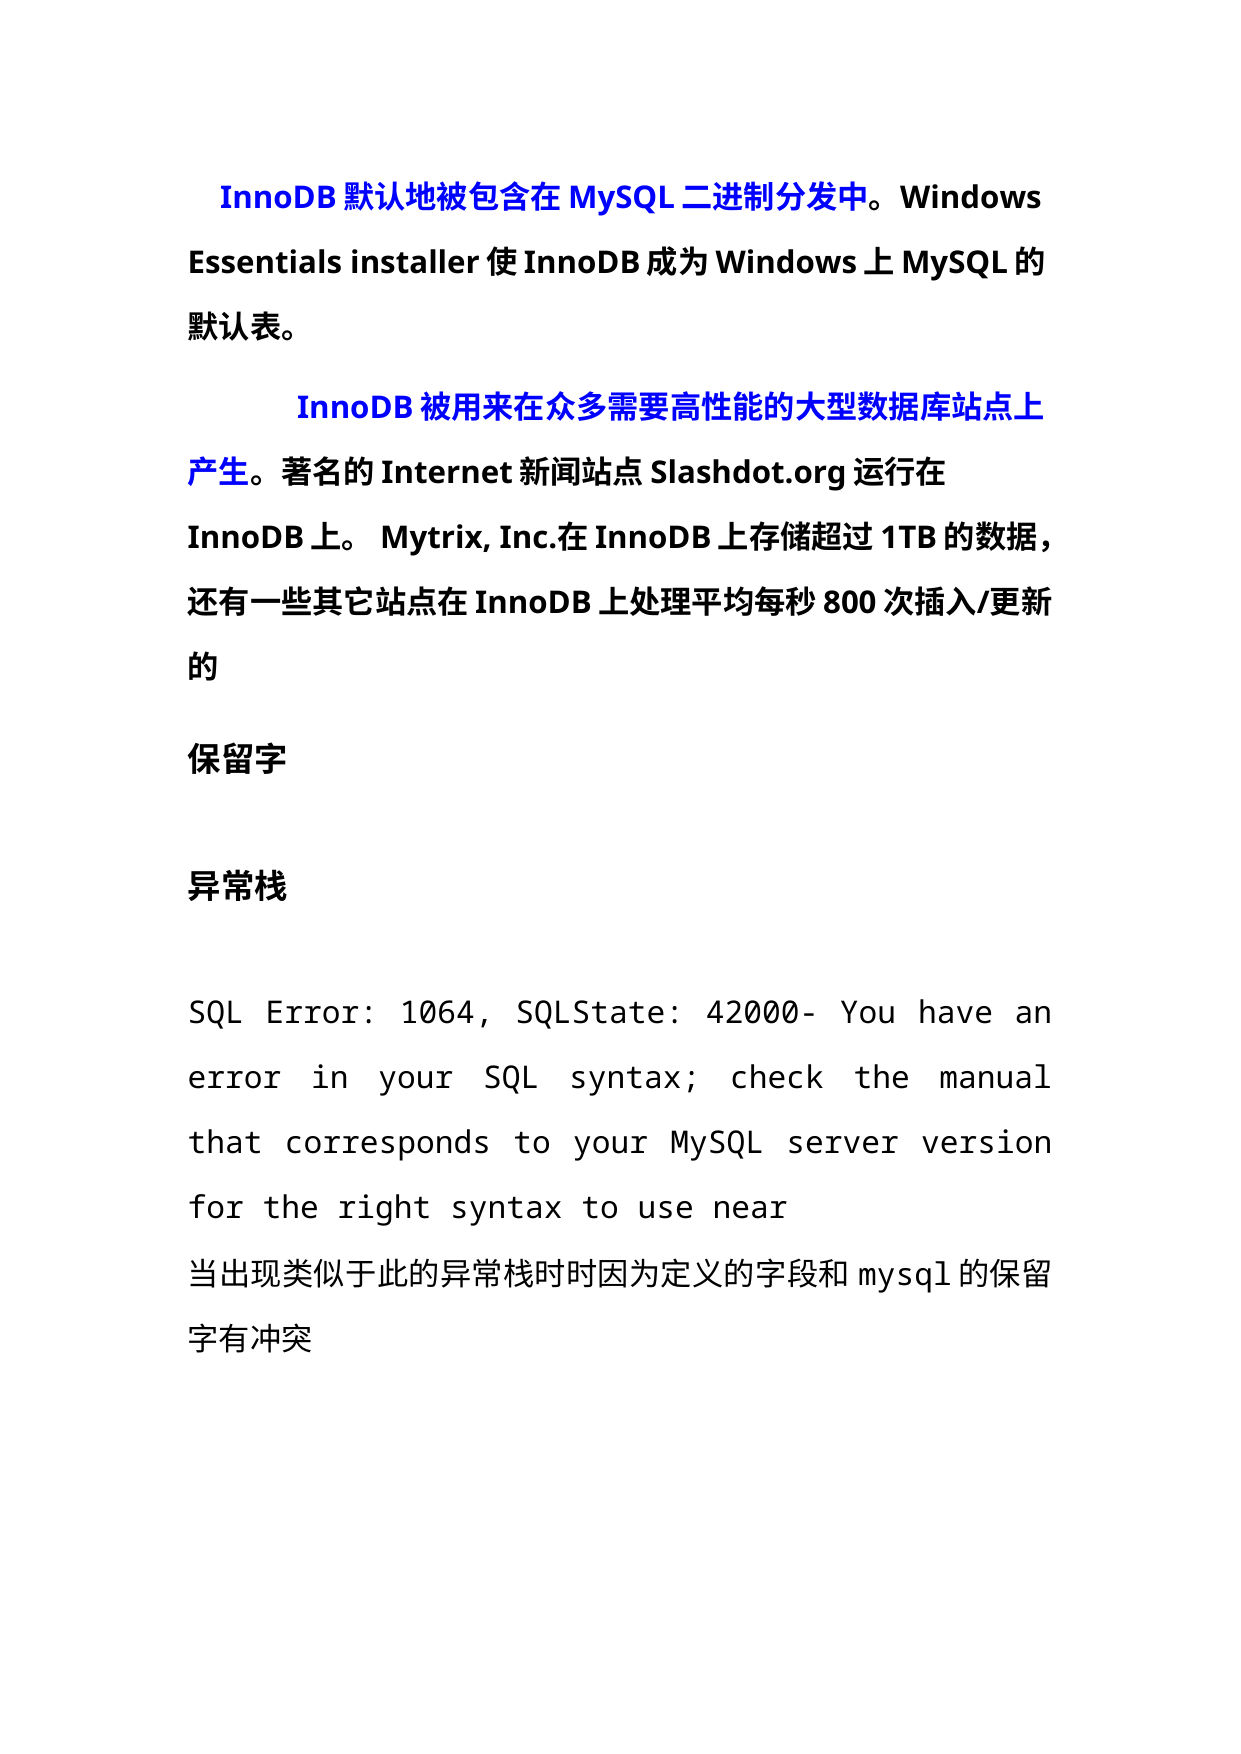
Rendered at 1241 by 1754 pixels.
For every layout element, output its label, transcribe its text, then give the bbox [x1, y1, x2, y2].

text SQL Error: 1064, SQLState: 42000- You have an error in your SQL syntax; check the manual that corresponds to your MySQL server version for the right syntax to use near [187, 979, 1053, 1239]
text InnoDB被用来在众多需要高性能的大型数据库站点上产生。著名的Internet新闻站点Slashdot.org运行在InnoDB上。 Mytrix, Inc.在InnoDB上存储超过1TB的数据，还有一些其它站点在InnoDB上处理平均每秒800次插入/更新的 [187, 373, 1053, 698]
text 当出现类似于此的异常栈时时因为定义的字段和mysql的保留字有冲突 [187, 1239, 1053, 1369]
subtitle 异常栈 [187, 852, 1053, 917]
subtitle 保留字 [187, 725, 1053, 790]
text InnoDB默认地被包含在MySQL二进制分发中。Windows Essentials installer使InnoDB成为Windows上MySQL的默认表。 [187, 162, 1053, 357]
